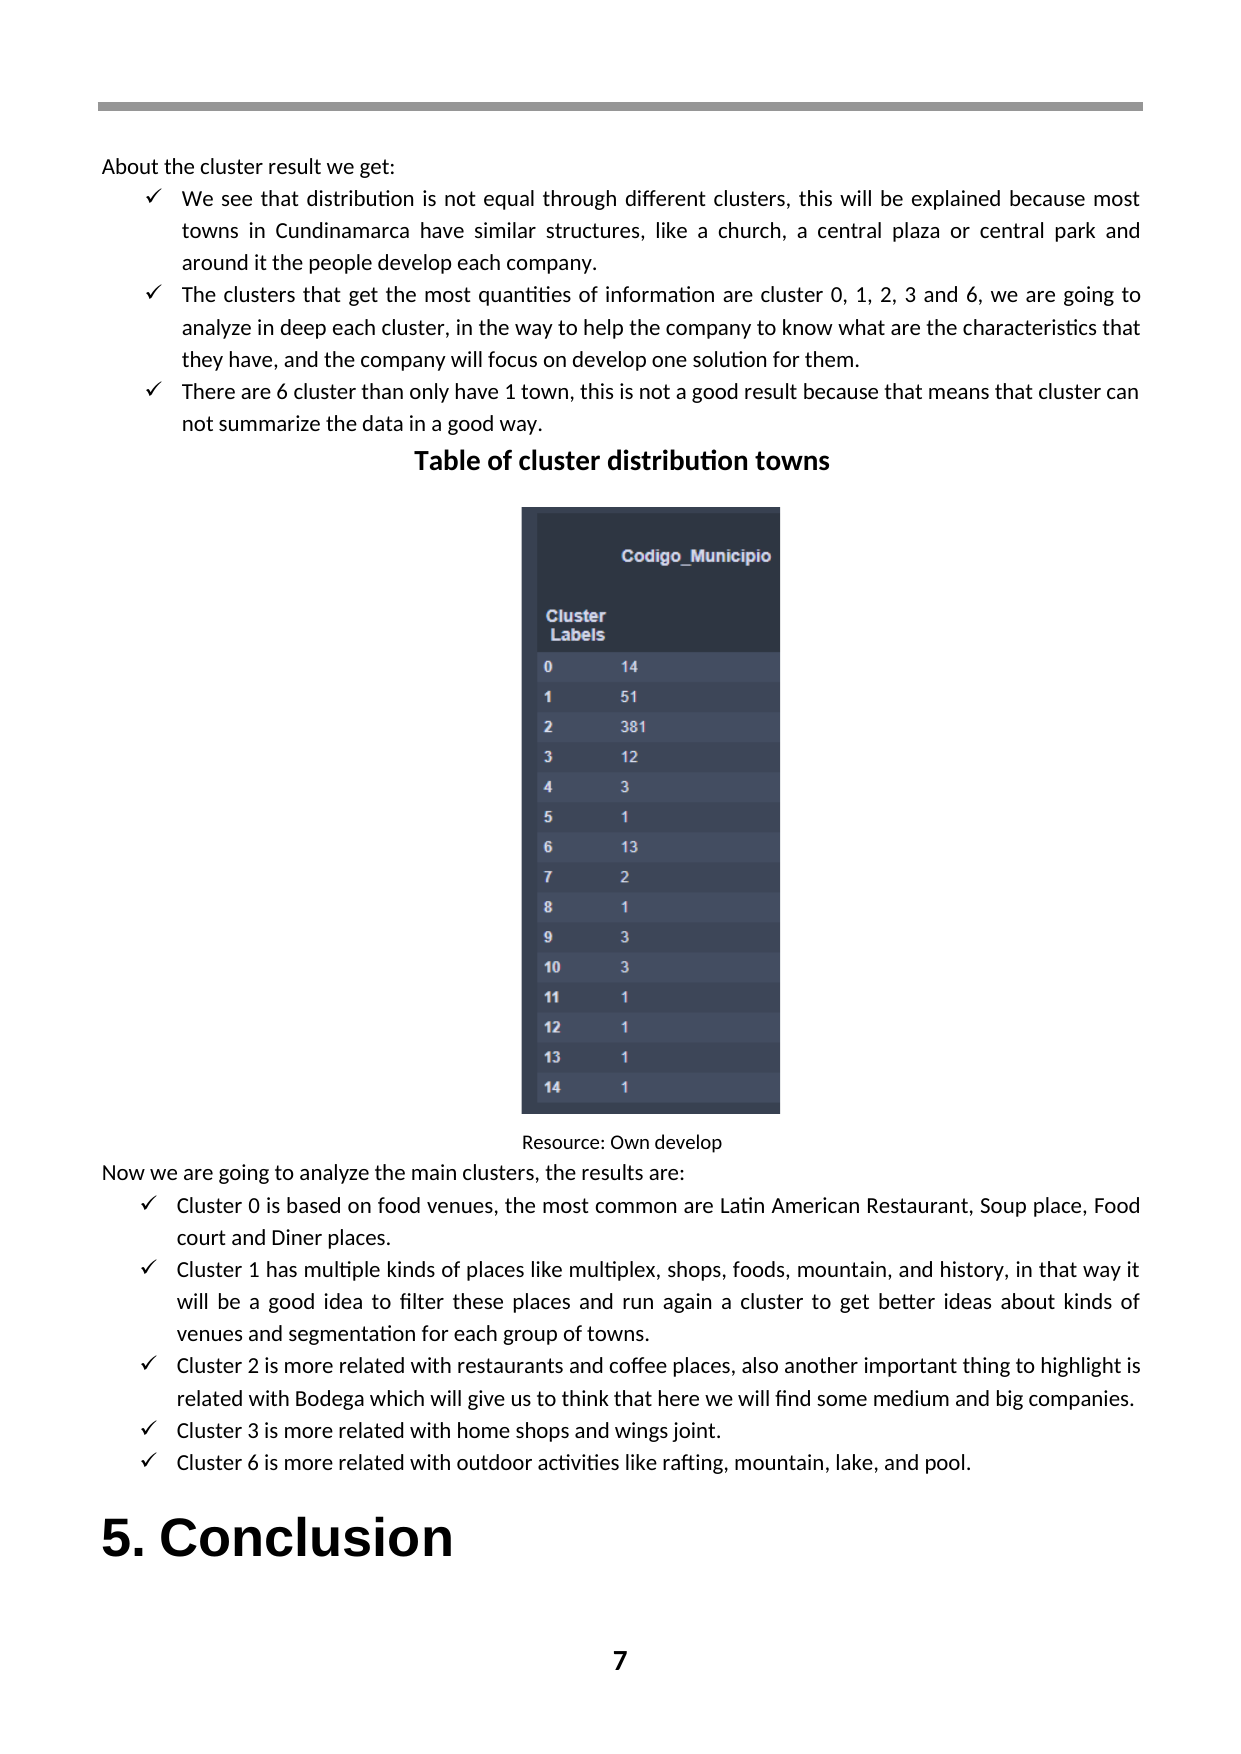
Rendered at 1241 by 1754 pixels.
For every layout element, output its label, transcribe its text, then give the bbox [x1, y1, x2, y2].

picture [521, 507, 781, 1114]
